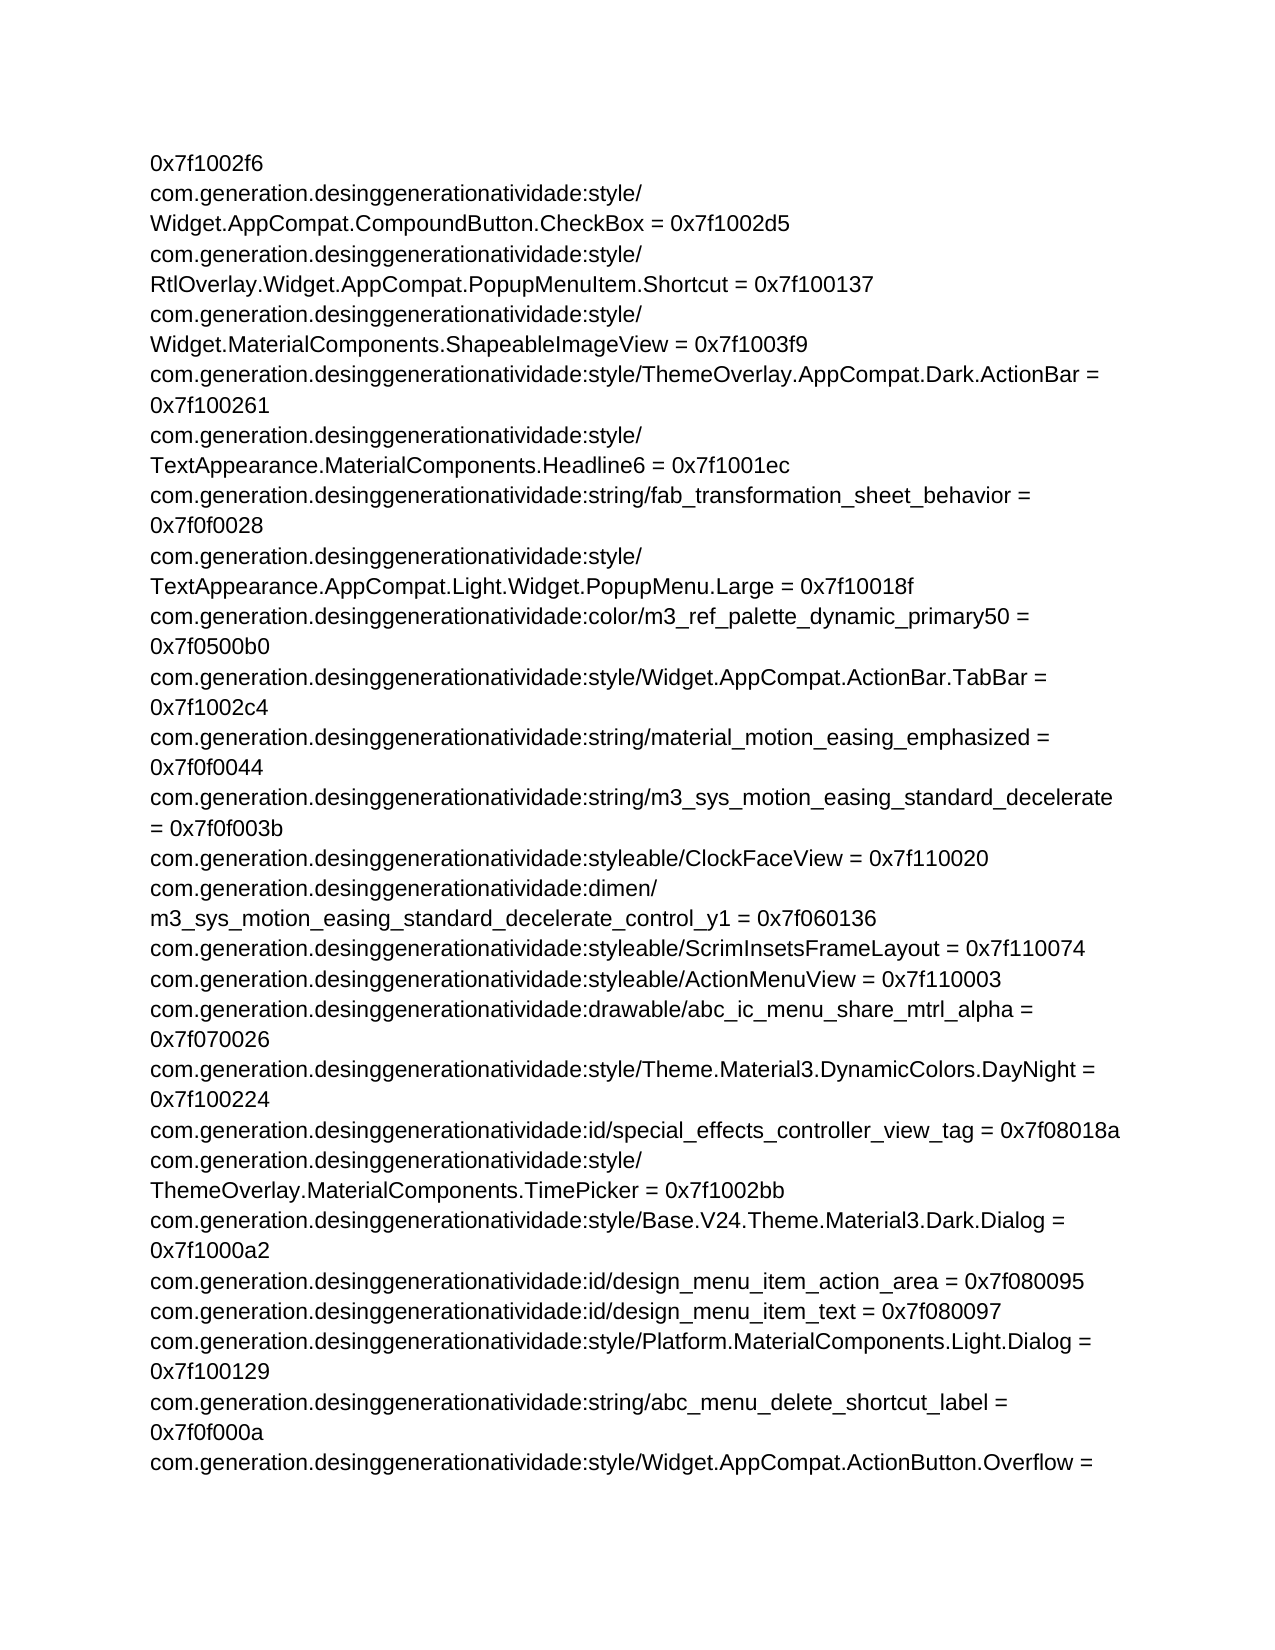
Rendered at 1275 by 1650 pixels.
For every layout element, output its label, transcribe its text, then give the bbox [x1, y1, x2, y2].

text com.generation.desinggenerationatividade:styleable/ScrimInsetsFrameLayout = 0x7f110074 [150, 935, 1125, 962]
text com.generation.desinggenerationatividade:dimen/m3_sys_motion_easing_standard_decelerate_control_y1 = 0x7f060136 [150, 875, 1125, 932]
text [150, 1449, 1125, 1475]
text com.generation.desinggenerationatividade:style/Theme.Material3.DynamicColors.DayNight = 0x7f100224 [150, 1056, 1125, 1113]
text com.generation.desinggenerationatividade:style/TextAppearance.MaterialComponents.Headline6 = 0x7f1001ec [150, 422, 1125, 478]
text com.generation.desinggenerationatividade:drawable/abc_ic_menu_share_mtrl_alpha = 0x7f070026 [150, 996, 1125, 1052]
text com.generation.desinggenerationatividade:id/design_menu_item_action_area = 0x7f080095 [150, 1268, 1125, 1294]
text com.generation.desinggenerationatividade:styleable/ActionMenuView = 0x7f110003 [150, 966, 1125, 992]
text com.generation.desinggenerationatividade:style/ThemeOverlay.MaterialComponents.TimePicker = 0x7f1002bb [150, 1147, 1125, 1203]
text com.generation.desinggenerationatividade:style/RtlOverlay.Widget.AppCompat.PopupMenuItem.Shortcut = 0x7f100137 [150, 241, 1125, 297]
text com.generation.desinggenerationatividade:style/TextAppearance.AppCompat.Light.Widget.PopupMenu.Large = 0x7f10018f [150, 543, 1125, 599]
text com.generation.desinggenerationatividade:string/fab_transformation_sheet_behavior = 0x7f0f0028 [150, 482, 1125, 539]
text com.generation.desinggenerationatividade:style/Base.V24.Theme.Material3.Dark.Dialog = 0x7f1000a2 [150, 1207, 1125, 1264]
text com.generation.desinggenerationatividade:style/Widget.AppCompat.CompoundButton.CheckBox = 0x7f1002d5 [150, 180, 1125, 237]
text com.generation.desinggenerationatividade:style/Widget.MaterialComponents.ShapeableImageView = 0x7f1003f9 [150, 301, 1125, 358]
text com.generation.desinggenerationatividade:string/material_motion_easing_emphasized = 0x7f0f0044 [150, 724, 1125, 781]
text com.generation.desinggenerationatividade:style/Platform.MaterialComponents.Light.Dialog = 0x7f100129 [150, 1328, 1125, 1385]
text com.generation.desinggenerationatividade:string/abc_menu_delete_shortcut_label = 0x7f0f000a [150, 1388, 1125, 1445]
text com.generation.desinggenerationatividade:id/special_effects_controller_view_tag = 0x7f08018a [150, 1117, 1125, 1143]
text com.generation.desinggenerationatividade:styleable/ClockFaceView = 0x7f110020 [150, 845, 1125, 871]
text com.generation.desinggenerationatividade:string/m3_sys_motion_easing_standard_decelerate = 0x7f0f003b [150, 784, 1125, 841]
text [150, 150, 1125, 176]
text com.generation.desinggenerationatividade:color/m3_ref_palette_dynamic_primary50 = 0x7f0500b0 [150, 603, 1125, 660]
text com.generation.desinggenerationatividade:style/ThemeOverlay.AppCompat.Dark.ActionBar = 0x7f100261 [150, 361, 1125, 418]
text com.generation.desinggenerationatividade:id/design_menu_item_text = 0x7f080097 [150, 1298, 1125, 1324]
text com.generation.desinggenerationatividade:style/Widget.AppCompat.ActionBar.TabBar = 0x7f1002c4 [150, 663, 1125, 720]
